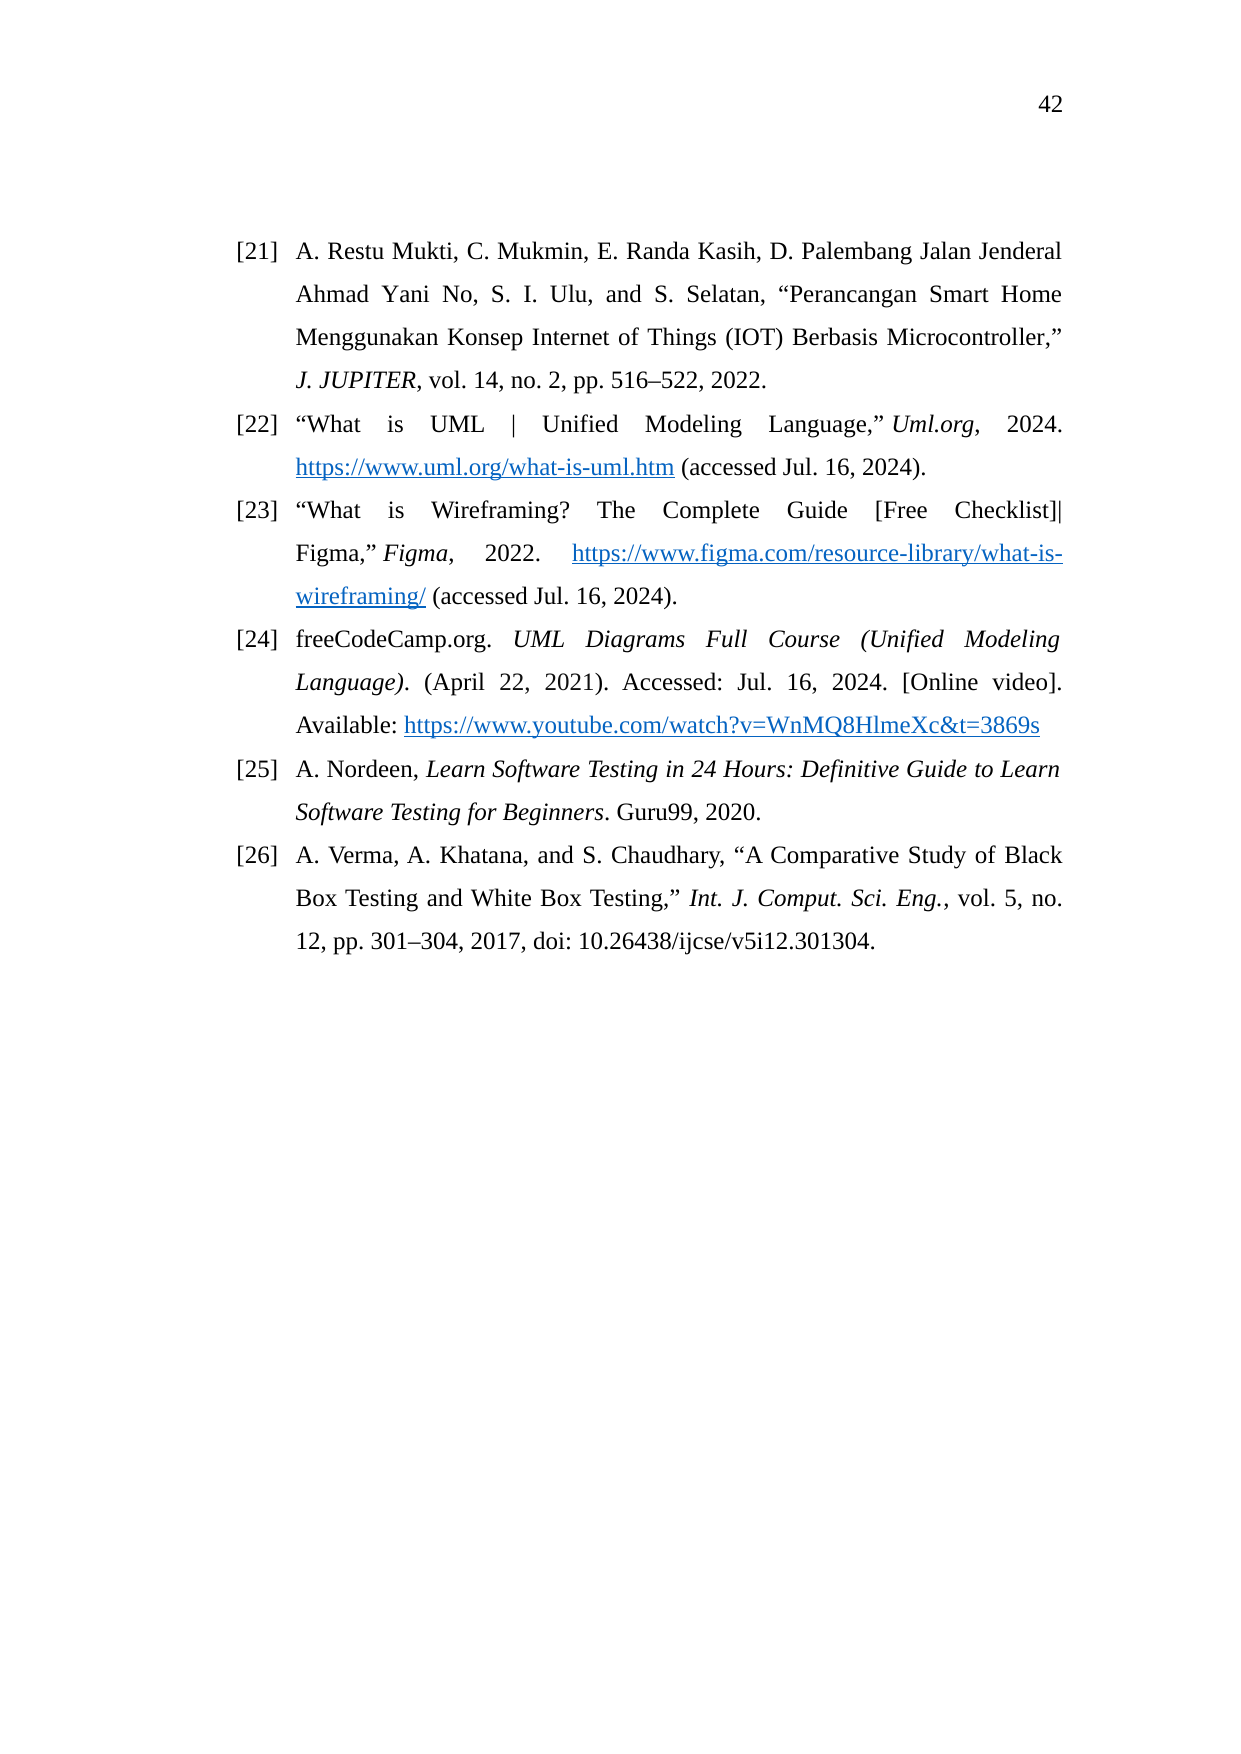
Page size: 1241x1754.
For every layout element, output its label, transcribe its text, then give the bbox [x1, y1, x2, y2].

text freeCodeCamp.org. UML Diagrams Full Course (Unified Modeling Language). (April 22, 2021). Accessed: Jul. 16, 2024. [Online video]. Available: https://www.youtube.com/watch?v=WnMQ8HlmeXc&t=3869s [236, 624, 1063, 739]
text A. Verma, A. Khatana, and S. Chaudhary, “A Comparative Study of Black Box Testing and White Box Testing,” Int. J. Comput. Sci. Eng., vol. 5, no. 12, pp. 301–304, 2017, doi: 10.26438/ijcse/v5i12.301304. [236, 840, 1063, 955]
text A. Restu Mukti, C. Mukmin, E. Randa Kasih, D. Palembang Jalan Jenderal Ahmad Yani No, S. I. Ulu, and S. Selatan, “Perancangan Smart Home Menggunakan Konsep Internet of Things (IOT) Berbasis Microcontroller,” J. JUPITER, vol. 14, no. 2, pp. 516–522, 2022. [236, 236, 1063, 394]
text “What is UML | Unified Modeling Language,” Uml.org, 2024. https://www.uml.org/what-is-uml.htm (accessed Jul. 16, 2024). [236, 409, 1063, 481]
text A. Nordeen, Learn Software Testing in 24 Hours: Definitive Guide to Learn Software Testing for Beginners. Guru99, 2020. [236, 754, 1063, 826]
text “What is Wireframing? The Complete Guide [Free Checklist]| Figma,” Figma, 2022. https://www.figma.com/resource-library/what-is-wireframing/ (accessed Jul. 16, 2024). [236, 495, 1063, 610]
